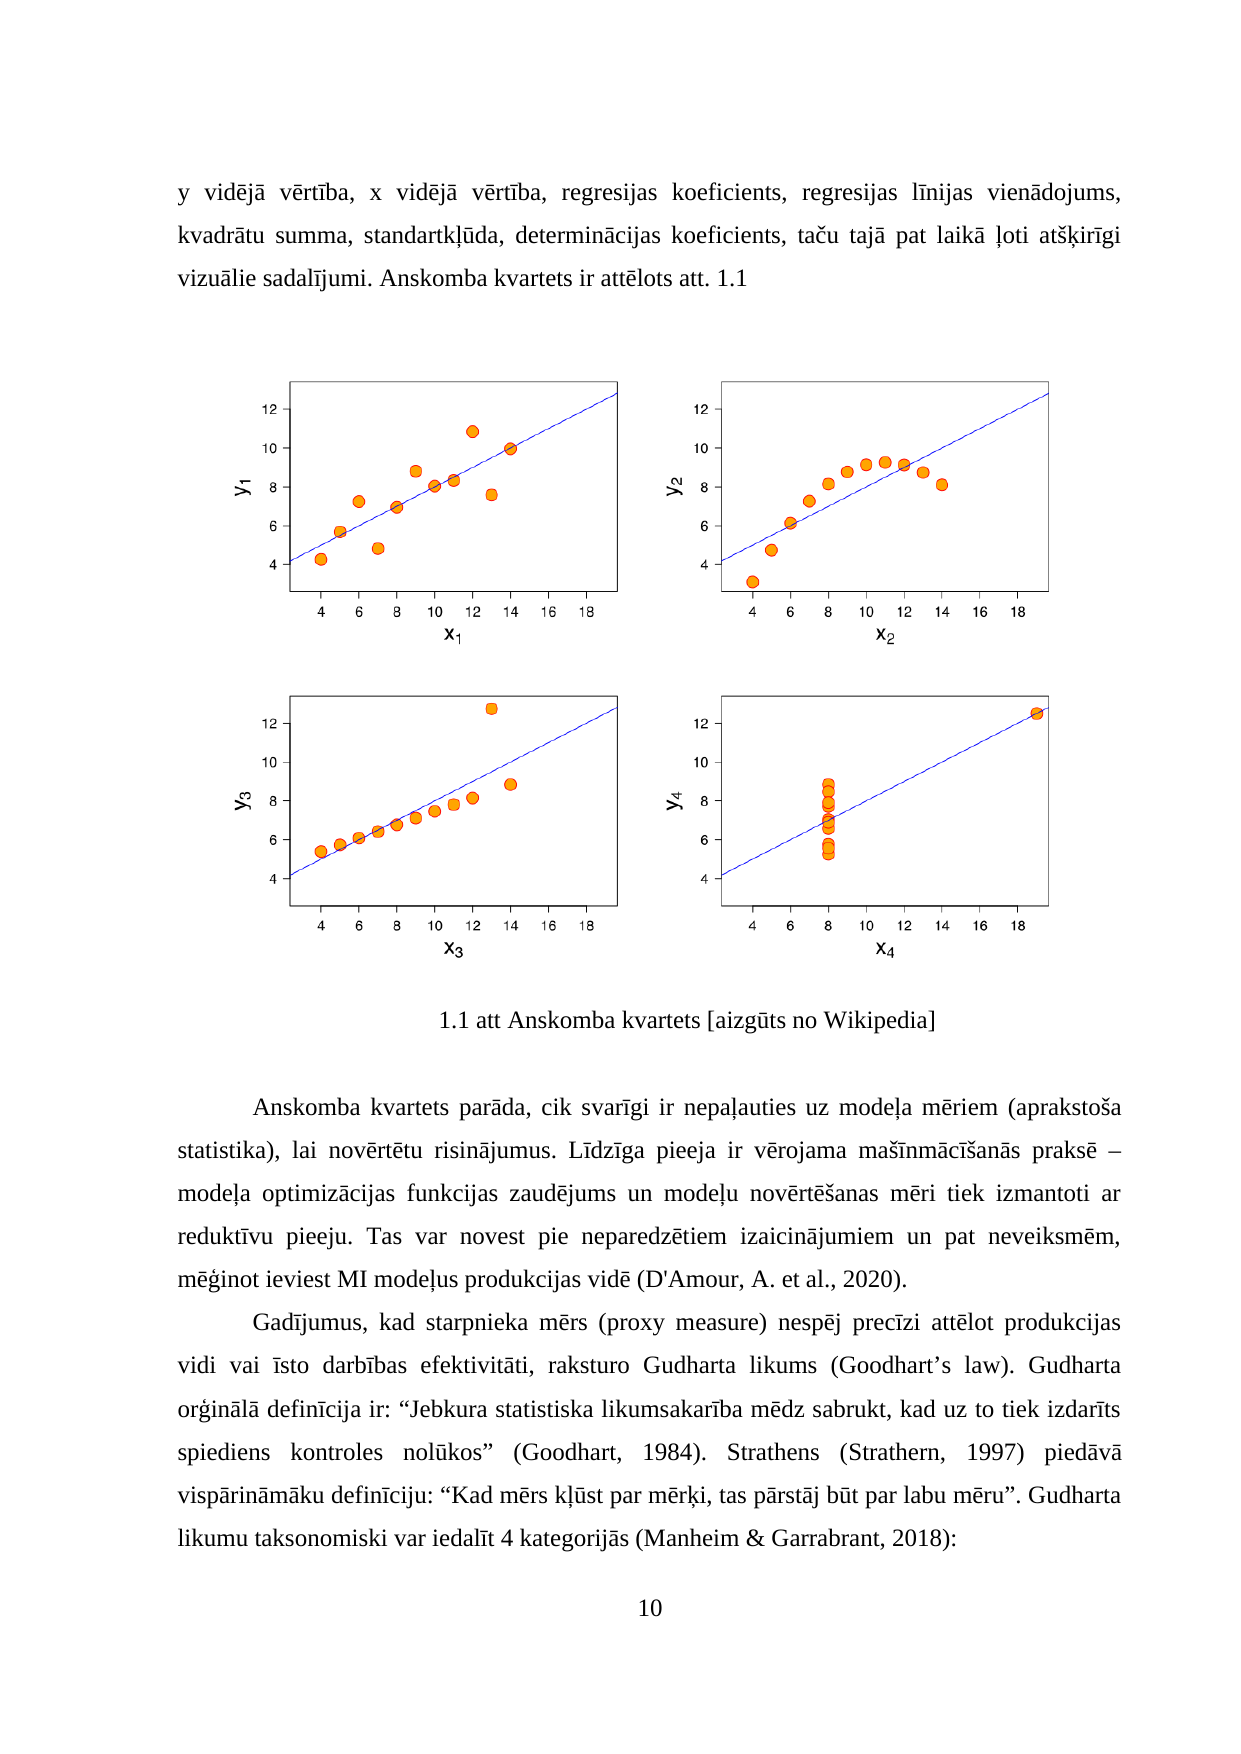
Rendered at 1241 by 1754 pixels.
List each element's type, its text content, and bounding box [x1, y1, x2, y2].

picture [218, 349, 1081, 977]
text Anskomba kvartets parāda, cik svarīgi ir nepaļauties uz modeļa mēriem (aprakstoša statistika), lai novērtētu risinājumus. Līdzīga pieeja ir vērojama mašīnmācīšanās praksē – modeļa optimizācijas funkcijas zaudējums un modeļu novērtēšanas mēri tiek izmantoti ar reduktīvu pieeju. Tas var novest pie neparedzētiem izaicinājumiem un pat neveiksmēm, mēģinot ieviest MI modeļus produkcijas vidē (D'Amour, A. et al., 2020). [177, 1092, 1122, 1293]
text Gadījumus, kad starpnieka mērs (proxy measure) nespēj precīzi attēlot produkcijas vidi vai īsto darbības efektivitāti, raksturo Gudharta likums (Goodhart’s law). Gudharta orģinālā definīcija ir: “Jebkura statistiska likumsakarība mēdz sabrukt, kad uz to tiek izdarīts spiediens kontroles nolūkos” (Goodhart, 1984). Strathens (Strathern, 1997) piedāvā vispārināmāku definīciju: “Kad mērs kļūst par mērķi, tas pārstāj būt par labu mēru”. Gudharta likumu taksonomiski var iedalīt 4 kategorijās (Manheim & Garrabrant, 2018): [177, 1307, 1122, 1552]
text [177, 177, 1122, 292]
